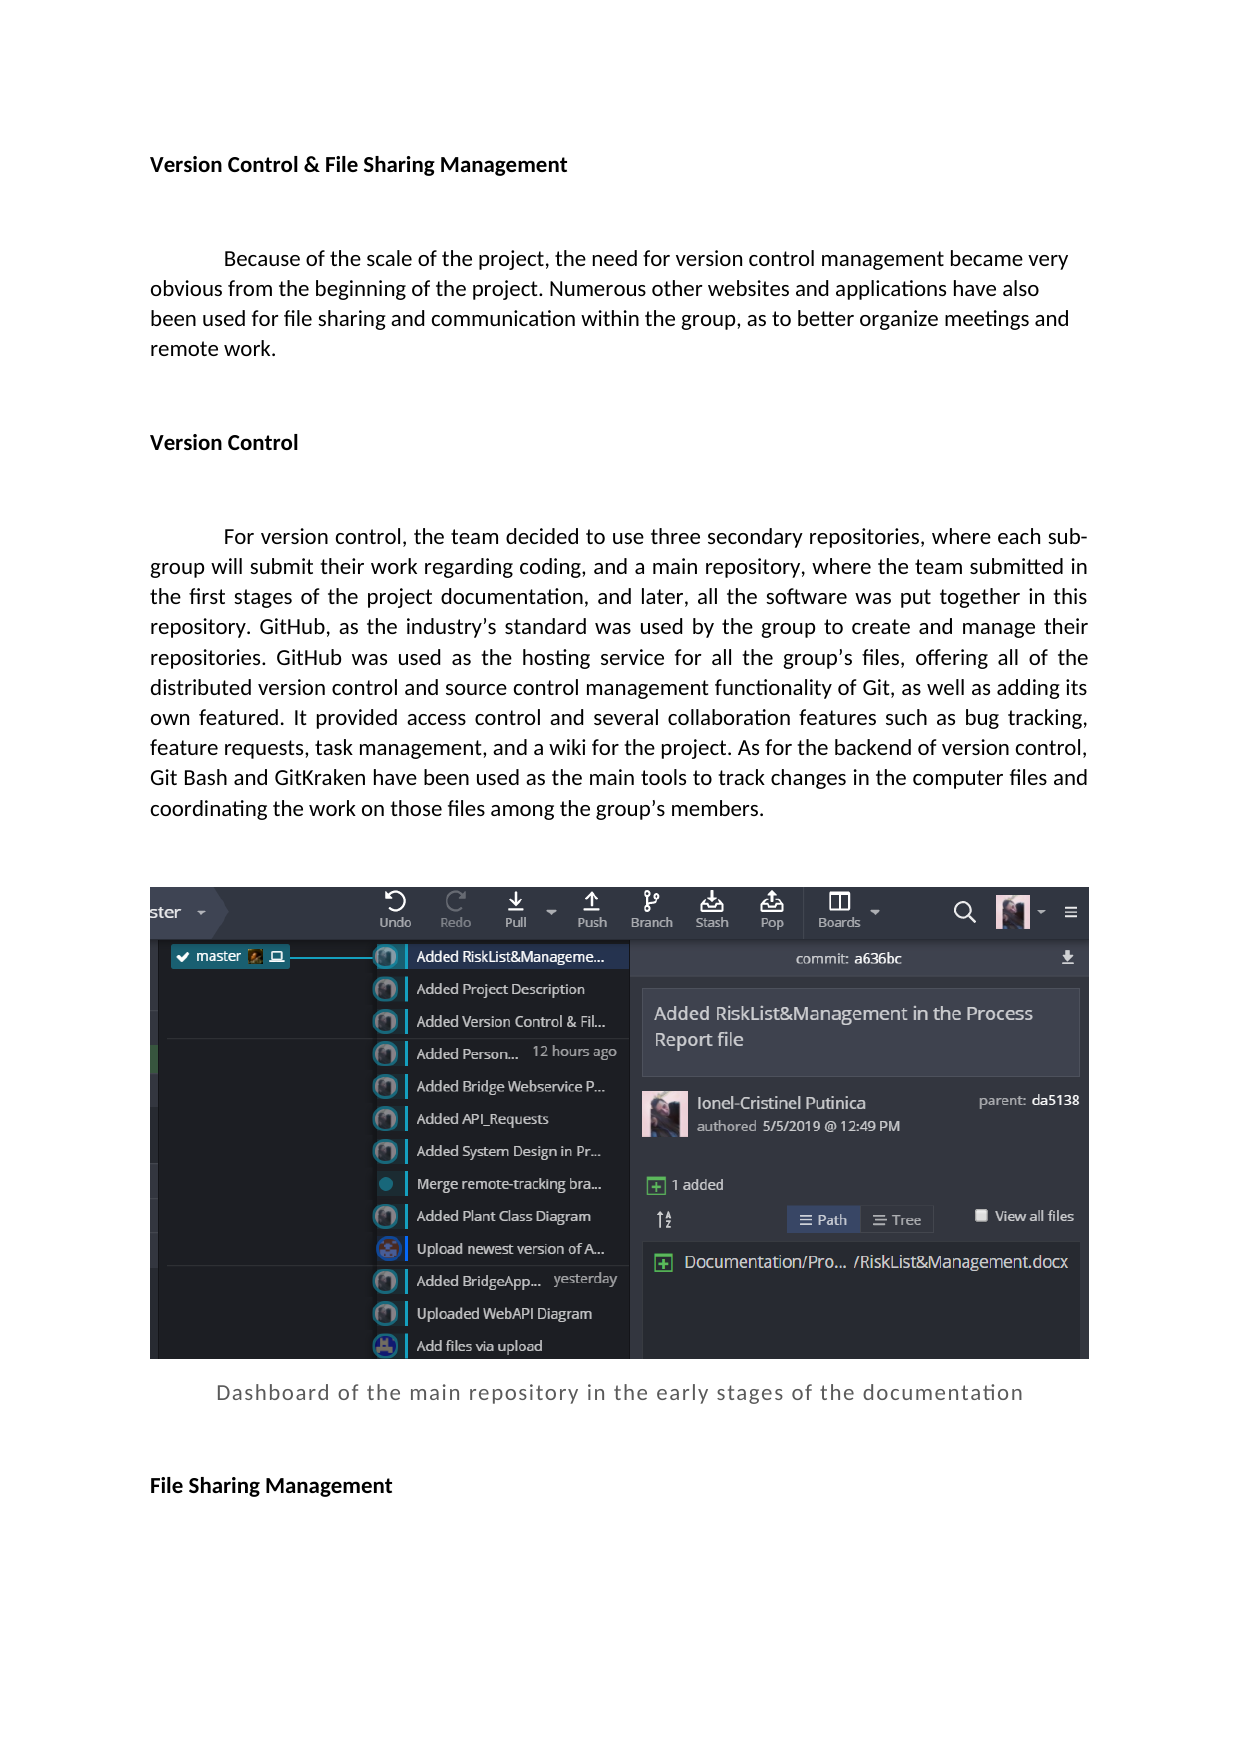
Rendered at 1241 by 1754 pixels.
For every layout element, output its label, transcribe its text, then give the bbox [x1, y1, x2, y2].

text Version Control [150, 428, 1090, 456]
picture [150, 887, 1089, 1359]
subtitle Dashboard of the main repository in the early stages of the documentation [150, 1378, 1090, 1406]
text For version control, the team decided to use three secondary repositories, where each sub-group will submit their work regarding coding, and a main repository, where the team submitted in the first stages of the project documentation, and later, all the software was put together in this repository. GitHub, as the industry’s standard was used by the group to create and manage their repositories. GitHub was used as the hosting service for all the group’s files, offering all of the distributed version control and source control management functionality of Git, as well as adding its own featured. It provided access control and several collaboration features such as bug tracking, feature requests, task management, and a wiki for the project. As for the backend of version control, Git Bash and GitKraken have been used as the main tools to track changes in the computer files and coordinating the work on those files among the group’s members. [150, 522, 1090, 822]
text Version Control & File Sharing Management [150, 150, 1090, 178]
text File Sharing Management [150, 1471, 1090, 1499]
text Because of the scale of the project, the need for version control management became very obvious from the beginning of the project. Numerous other websites and applications have also been used for file sharing and communication within the group, as to better organize meetings and remote work. [150, 244, 1090, 362]
